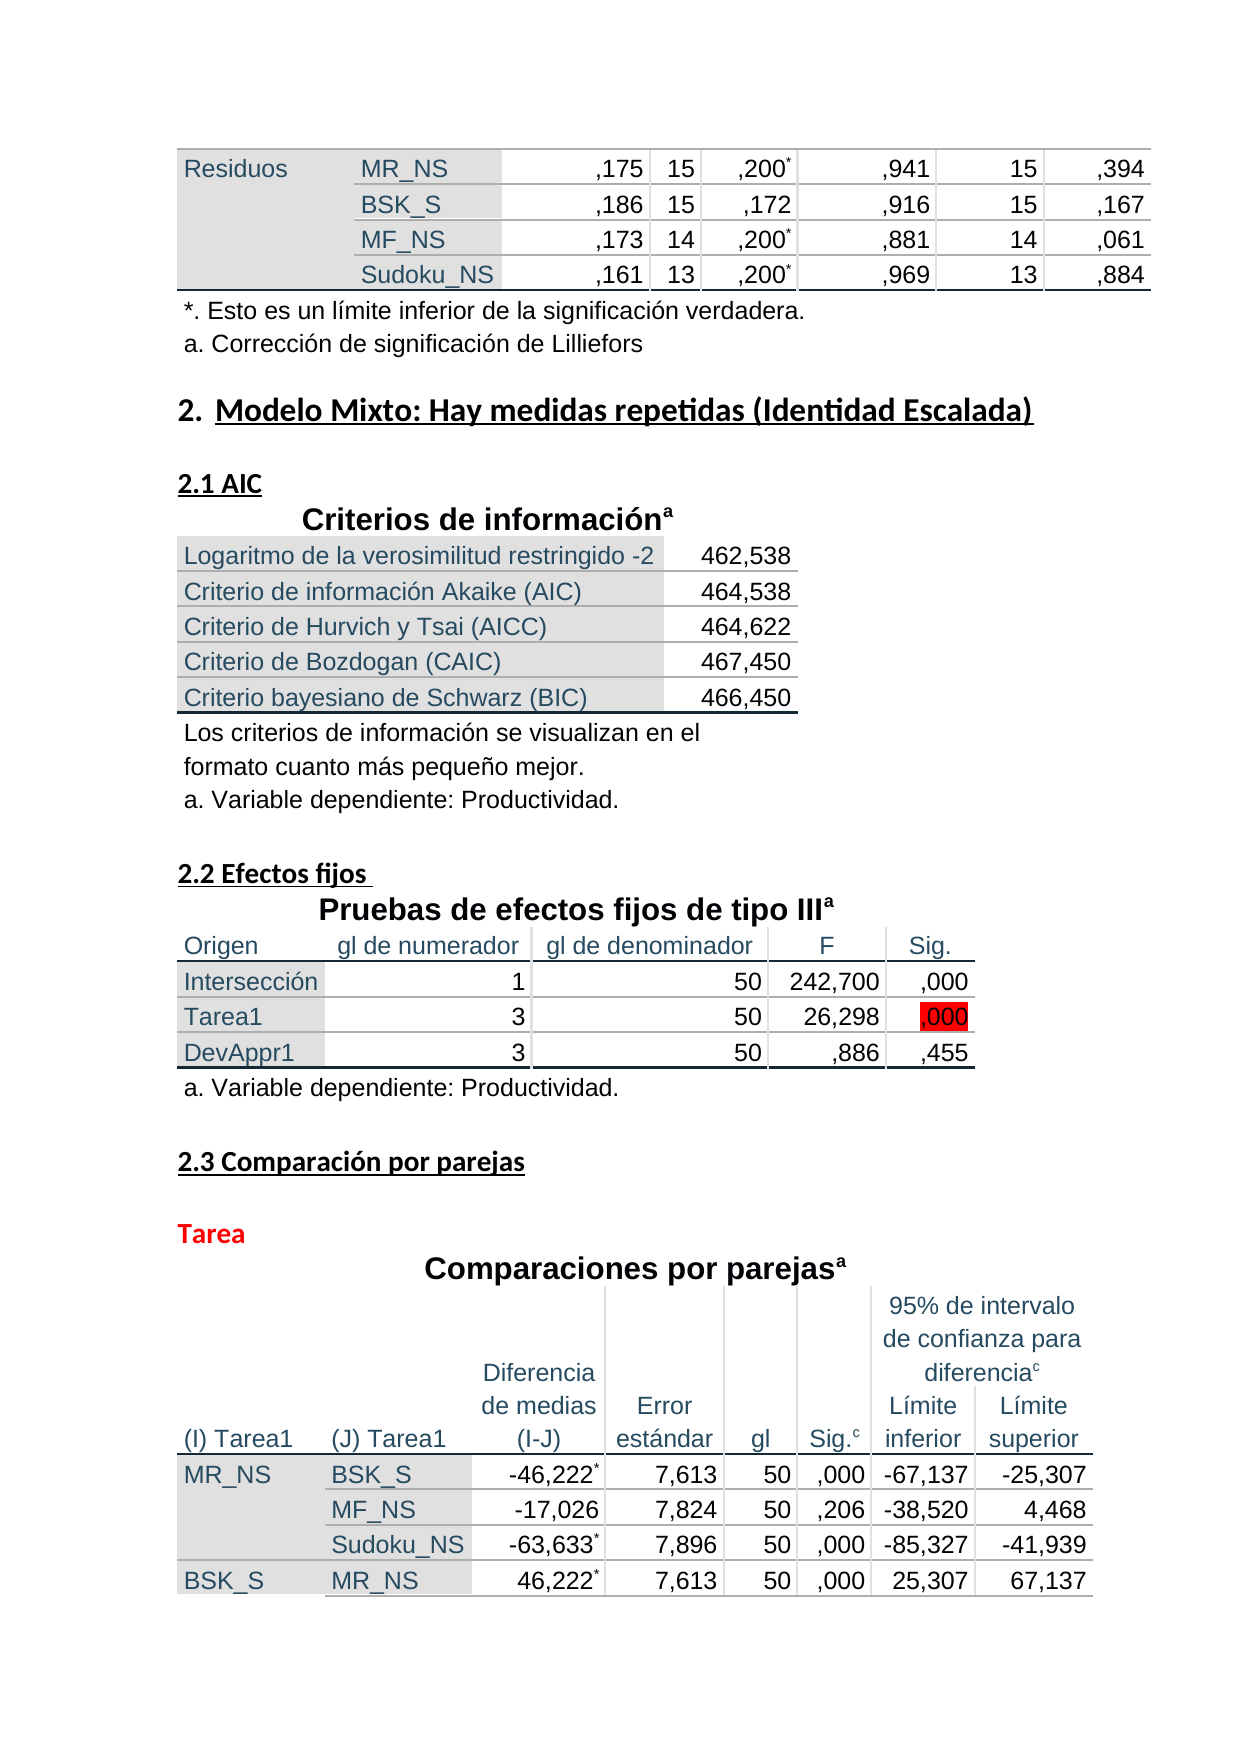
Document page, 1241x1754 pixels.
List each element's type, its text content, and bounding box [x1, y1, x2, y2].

text Tarea [177, 1215, 1063, 1250]
table_cell ,200* [702, 150, 796, 183]
table_cell Tarea1 [177, 998, 325, 1031]
table_cell 15 [651, 185, 700, 218]
table_cell ,161 [502, 256, 649, 289]
table_cell 3 [325, 1033, 530, 1066]
table_cell BSK_S [354, 185, 502, 218]
table_cell Límite superior [976, 1386, 1093, 1453]
table_cell ,394 [1045, 150, 1151, 183]
table_cell Sig.c [798, 1286, 870, 1453]
table_cell ,173 [502, 221, 649, 254]
table_cell 46,222* [473, 1561, 604, 1594]
table_cell 7,824 [606, 1490, 723, 1524]
table_cell ,000 [887, 998, 974, 1031]
table_cell 7,613 [606, 1561, 723, 1594]
table_cell ,000 [798, 1526, 870, 1559]
table_cell ,884 [1045, 256, 1151, 289]
table_cell 464,538 [665, 572, 797, 605]
table_cell ,886 [769, 1033, 885, 1066]
text 2.3 Comparación por parejas [177, 1143, 1063, 1179]
table_cell MF_NS [325, 1490, 472, 1524]
table_cell ,000 [798, 1561, 870, 1594]
table_cell ,000 [887, 962, 974, 996]
table_cell a. Variable dependiente: Productividad. [177, 780, 797, 813]
text 2.1 AIC [177, 465, 1063, 501]
table_cell a. Corrección de significación de Lilliefors [177, 325, 1151, 358]
table_cell MR_NS [325, 1561, 472, 1594]
table_cell 67,137 [976, 1561, 1093, 1594]
table_cell ,969 [799, 256, 935, 289]
table_cell -38,520 [872, 1490, 974, 1524]
table_cell 13 [937, 256, 1043, 289]
table_cell Criterio de Bozdogan (CAIC) [177, 643, 664, 676]
table_cell -85,327 [872, 1526, 974, 1559]
text 2.2 Efectos fijos [177, 855, 1063, 891]
table_cell 14 [651, 221, 700, 254]
table_cell gl de numerador [325, 927, 530, 960]
table_header Comparaciones por parejasa [177, 1250, 1093, 1286]
table_cell 15 [937, 150, 1043, 183]
table_cell ,167 [1045, 185, 1151, 218]
table_cell Criterio de Hurvich y Tsai (AICC) [177, 607, 664, 641]
table_cell ,175 [502, 150, 649, 183]
table_cell DevAppr1 [177, 1033, 325, 1066]
table_cell -63,633* [473, 1526, 604, 1559]
table_cell Error estándar [606, 1286, 723, 1453]
table_cell ,206 [798, 1490, 870, 1524]
table_cell Diferencia de medias (I-J) [473, 1286, 604, 1453]
table_cell ,200* [702, 256, 796, 289]
table_cell Sig. [887, 927, 974, 960]
table_cell 3 [325, 998, 530, 1031]
table_cell 50 [725, 1455, 796, 1488]
table_cell ,186 [502, 185, 649, 218]
table_cell 50 [533, 998, 767, 1031]
table_cell 15 [937, 185, 1043, 218]
table_cell 50 [725, 1561, 796, 1594]
table_cell Criterio bayesiano de Schwarz (BIC) [177, 678, 664, 711]
table_cell BSK_S [177, 1561, 325, 1594]
table_cell gl [725, 1286, 796, 1453]
table_cell 25,307 [872, 1561, 974, 1594]
table_cell 462,538 [665, 536, 797, 570]
table_cell 50 [533, 962, 767, 996]
table_cell -25,307 [976, 1455, 1093, 1488]
table_cell (I) Tarea1 [177, 1286, 325, 1453]
table_cell ,000 [798, 1455, 870, 1488]
table_cell 242,700 [769, 962, 885, 996]
table_cell -46,222* [473, 1455, 604, 1488]
table_cell Límite inferior [872, 1386, 974, 1453]
table_header Pruebas de efectos fijos de tipo IIIa [177, 891, 974, 927]
table_cell -41,939 [976, 1526, 1093, 1559]
table_cell 14 [937, 221, 1043, 254]
table_cell MR_NS [354, 150, 502, 183]
table_cell Criterio de información Akaike (AIC) [177, 572, 664, 605]
table_cell 466,450 [665, 678, 797, 711]
table_cell 464,622 [665, 607, 797, 641]
table_cell *. Esto es un límite inferior de la significación verdadera. [177, 291, 1151, 325]
table_cell Origen [177, 927, 325, 960]
table_cell 4,468 [976, 1490, 1093, 1524]
table_cell Sudoku_NS [354, 256, 502, 289]
table_cell Residuos [177, 150, 354, 289]
table_cell Logaritmo de la verosimilitud restringido -2 [177, 536, 664, 570]
table_cell 26,298 [769, 998, 885, 1031]
table_cell BSK_S [325, 1455, 472, 1488]
list Modelo Mixto: Hay medidas repetidas (Identidad Escalada) [177, 388, 1063, 429]
table_cell 1 [325, 962, 530, 996]
table_cell 50 [725, 1526, 796, 1559]
table_header Criterios de informacióna [177, 501, 797, 536]
table_cell 7,896 [606, 1526, 723, 1559]
table_cell ,916 [799, 185, 935, 218]
table_cell MF_NS [354, 221, 502, 254]
table_cell (J) Tarea1 [325, 1286, 472, 1453]
table_cell Los criterios de información se visualizan en el formato cuanto más pequeño mejor. [177, 714, 797, 780]
table_cell 15 [651, 150, 700, 183]
table_cell ,172 [702, 185, 796, 218]
table_cell Intersección [177, 962, 325, 996]
table_cell MR_NS [177, 1455, 325, 1559]
table_cell Sudoku_NS [325, 1526, 472, 1559]
table_cell 13 [651, 256, 700, 289]
table_cell 95% de intervalo de confianza para diferenciac [872, 1286, 1093, 1386]
table_cell F [769, 927, 885, 960]
table_cell 467,450 [665, 643, 797, 676]
table_cell 50 [725, 1490, 796, 1524]
table_cell -17,026 [473, 1490, 604, 1524]
table_cell ,455 [887, 1033, 974, 1066]
table_cell ,941 [799, 150, 935, 183]
table_cell -67,137 [872, 1455, 974, 1488]
table_cell ,200* [702, 221, 796, 254]
table_cell a. Variable dependiente: Productividad. [177, 1069, 974, 1102]
table_cell 50 [533, 1033, 767, 1066]
table_cell ,881 [799, 221, 935, 254]
table_cell 7,613 [606, 1455, 723, 1488]
table_cell ,061 [1045, 221, 1151, 254]
table_cell gl de denominador [533, 927, 767, 960]
